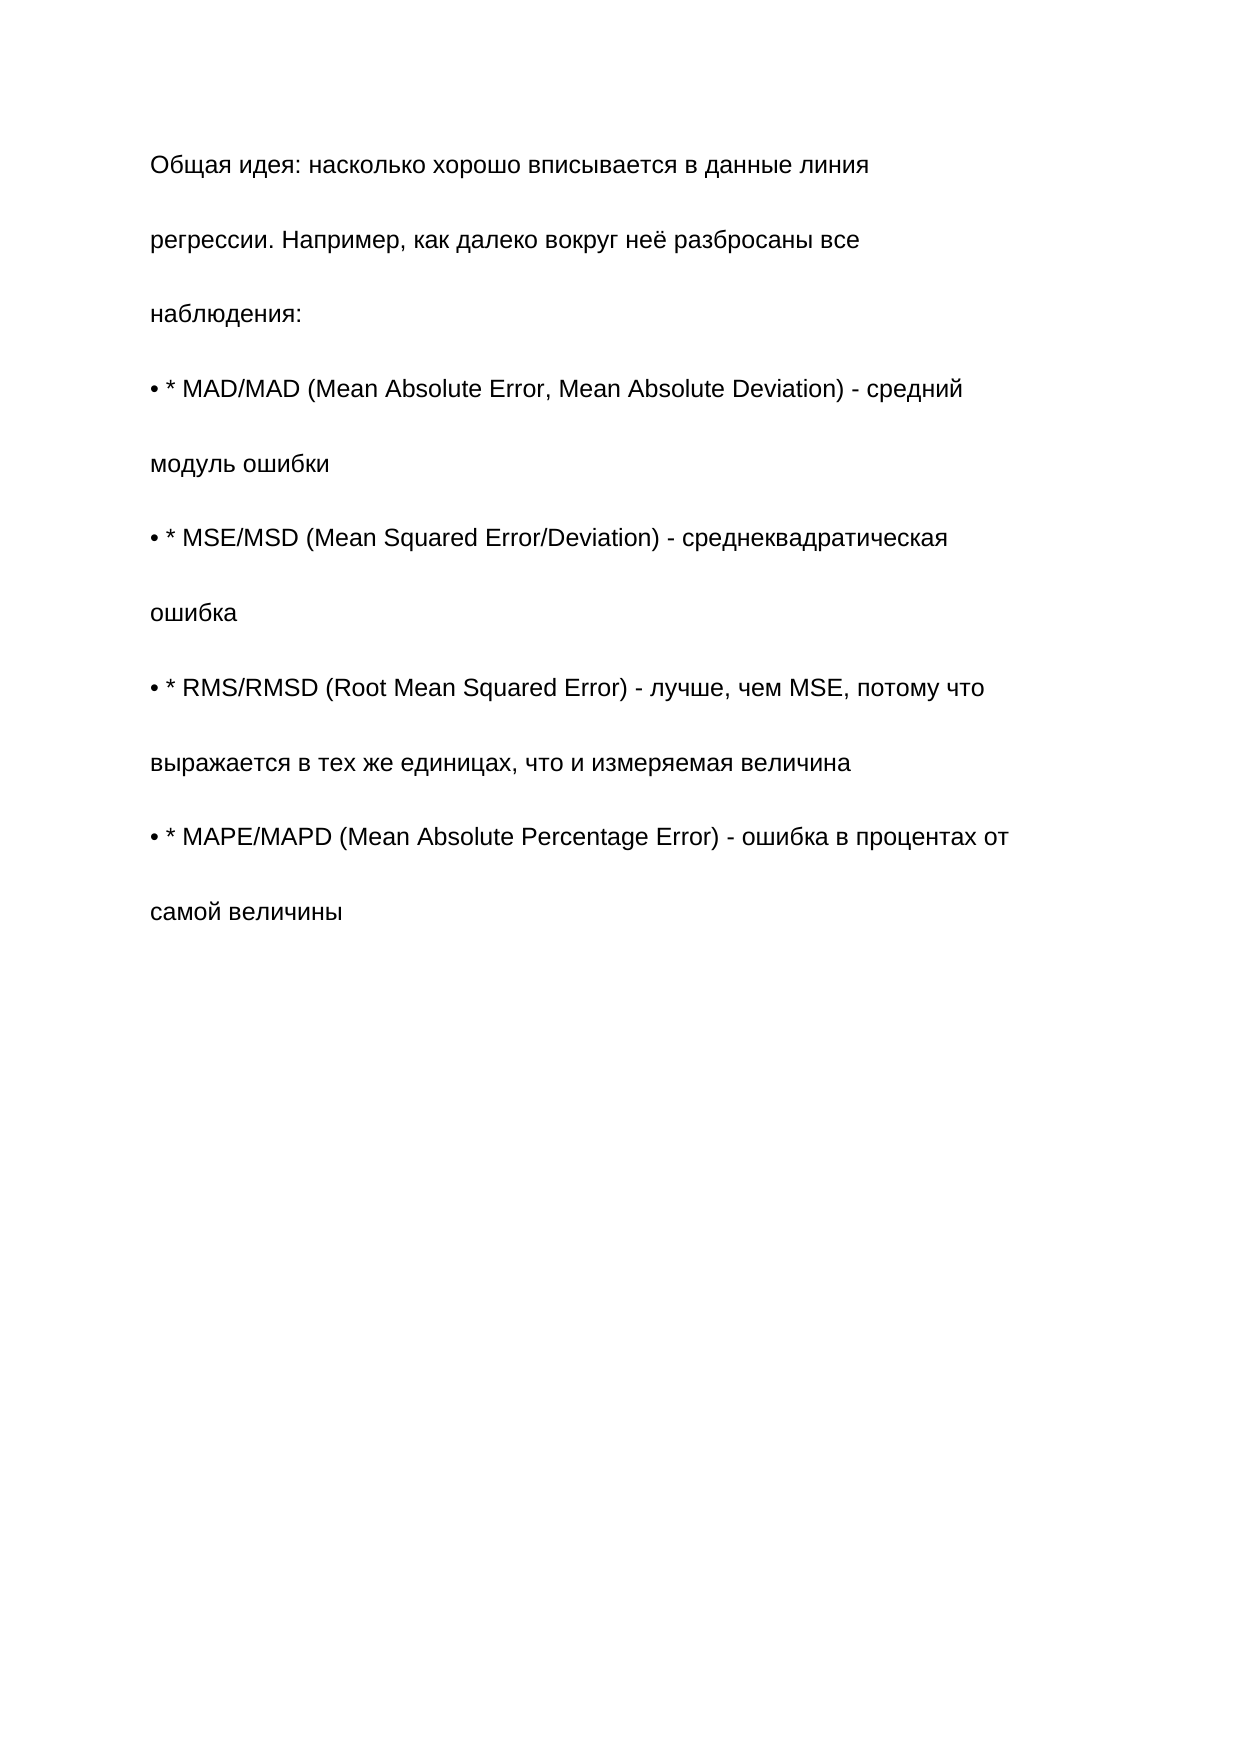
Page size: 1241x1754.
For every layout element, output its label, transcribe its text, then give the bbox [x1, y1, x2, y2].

text регрессии. Например, как далеко вокруг неё разбросаны все [150, 225, 1090, 253]
text ошибка [150, 598, 1090, 627]
text • * MAD/MAD (Mean Absolute Error, Mean Absolute Deviation) - средний [150, 374, 1090, 403]
text выражается в тех же единицах, что и измеряемая величина [150, 747, 1090, 776]
text модуль ошибки [150, 449, 1090, 477]
text наблюдения: [150, 299, 1090, 328]
text • * RMS/RMSD (Root Mean Squared Error) - лучше, чем MSE, потому что [150, 673, 1090, 702]
text • * MAPE/MAPD (Mean Absolute Percentage Error) - ошибка в процентах от [150, 822, 1090, 851]
text самой величины [150, 897, 1090, 926]
text • * MSE/MSD (Mean Squared Error/Deviation) - среднеквадратическая [150, 523, 1090, 552]
text Общая идея: насколько хорошо вписывается в данные линия [150, 150, 1090, 179]
